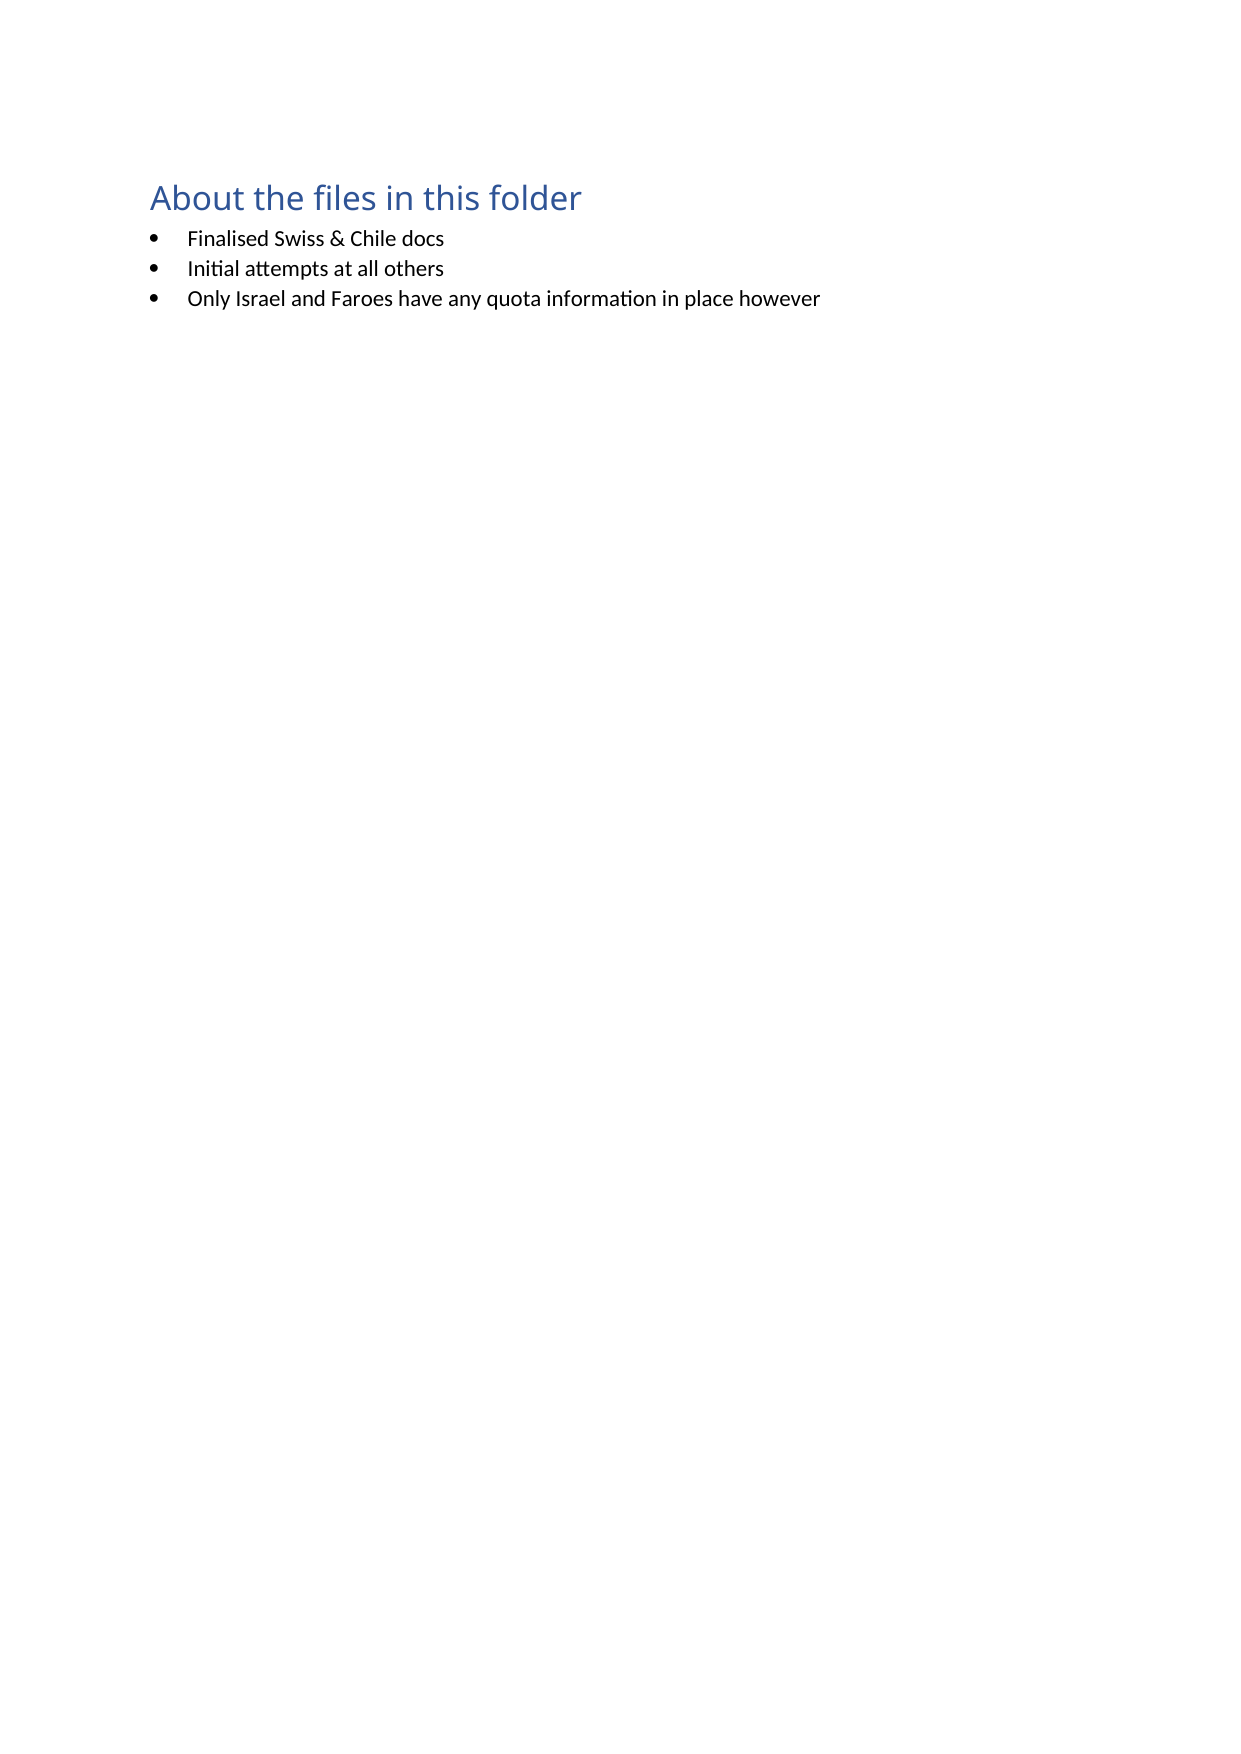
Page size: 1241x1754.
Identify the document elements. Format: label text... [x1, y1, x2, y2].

list Initial attempts at all others [150, 254, 1090, 282]
list Finalised Swiss & Chile docs [150, 224, 1090, 252]
subtitle About the files in this folder [150, 175, 1090, 220]
list Only Israel and Faroes have any quota information in place however [150, 284, 1090, 312]
